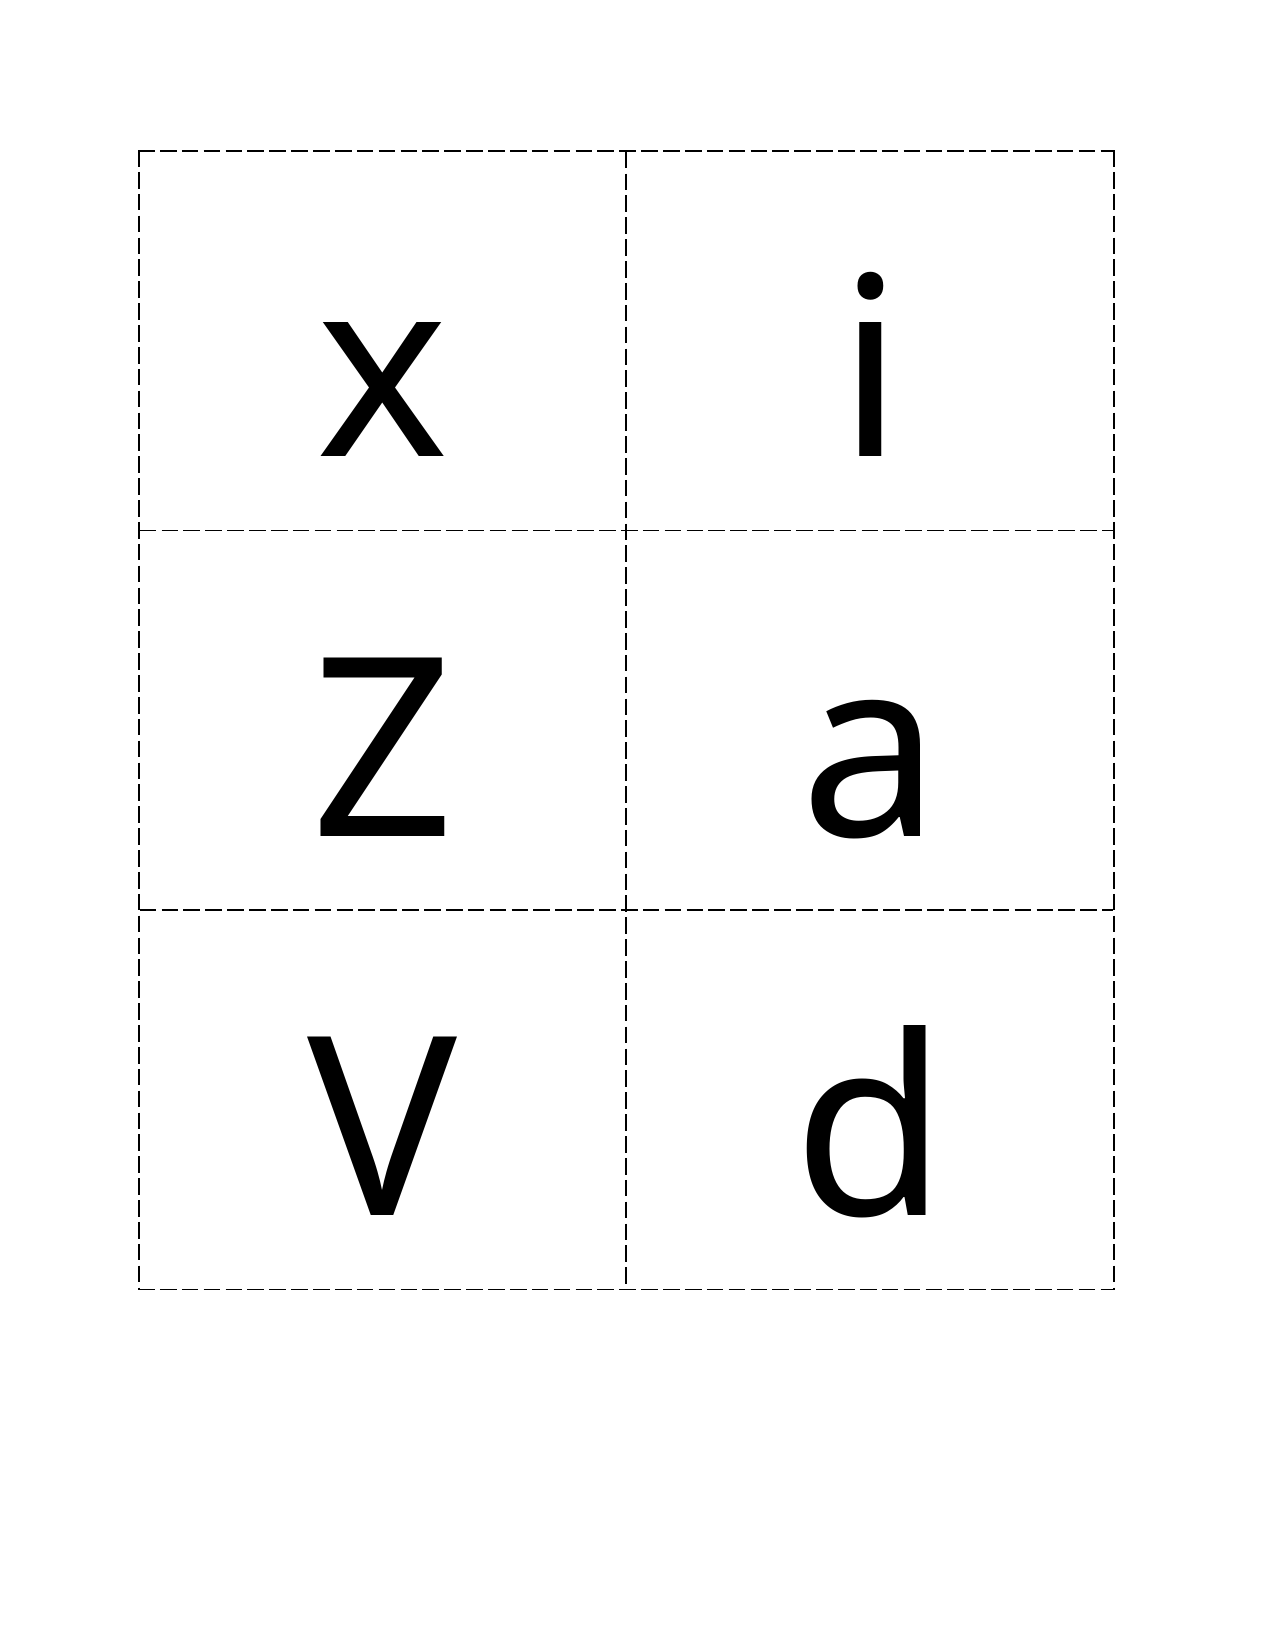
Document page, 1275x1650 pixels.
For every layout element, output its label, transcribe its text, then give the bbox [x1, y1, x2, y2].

table_cell i [626, 150, 1114, 529]
table_cell Z [139, 530, 626, 909]
table_cell V [139, 909, 626, 1289]
table_cell d [626, 909, 1114, 1289]
table_cell a [626, 530, 1114, 909]
table_cell x [139, 150, 626, 529]
